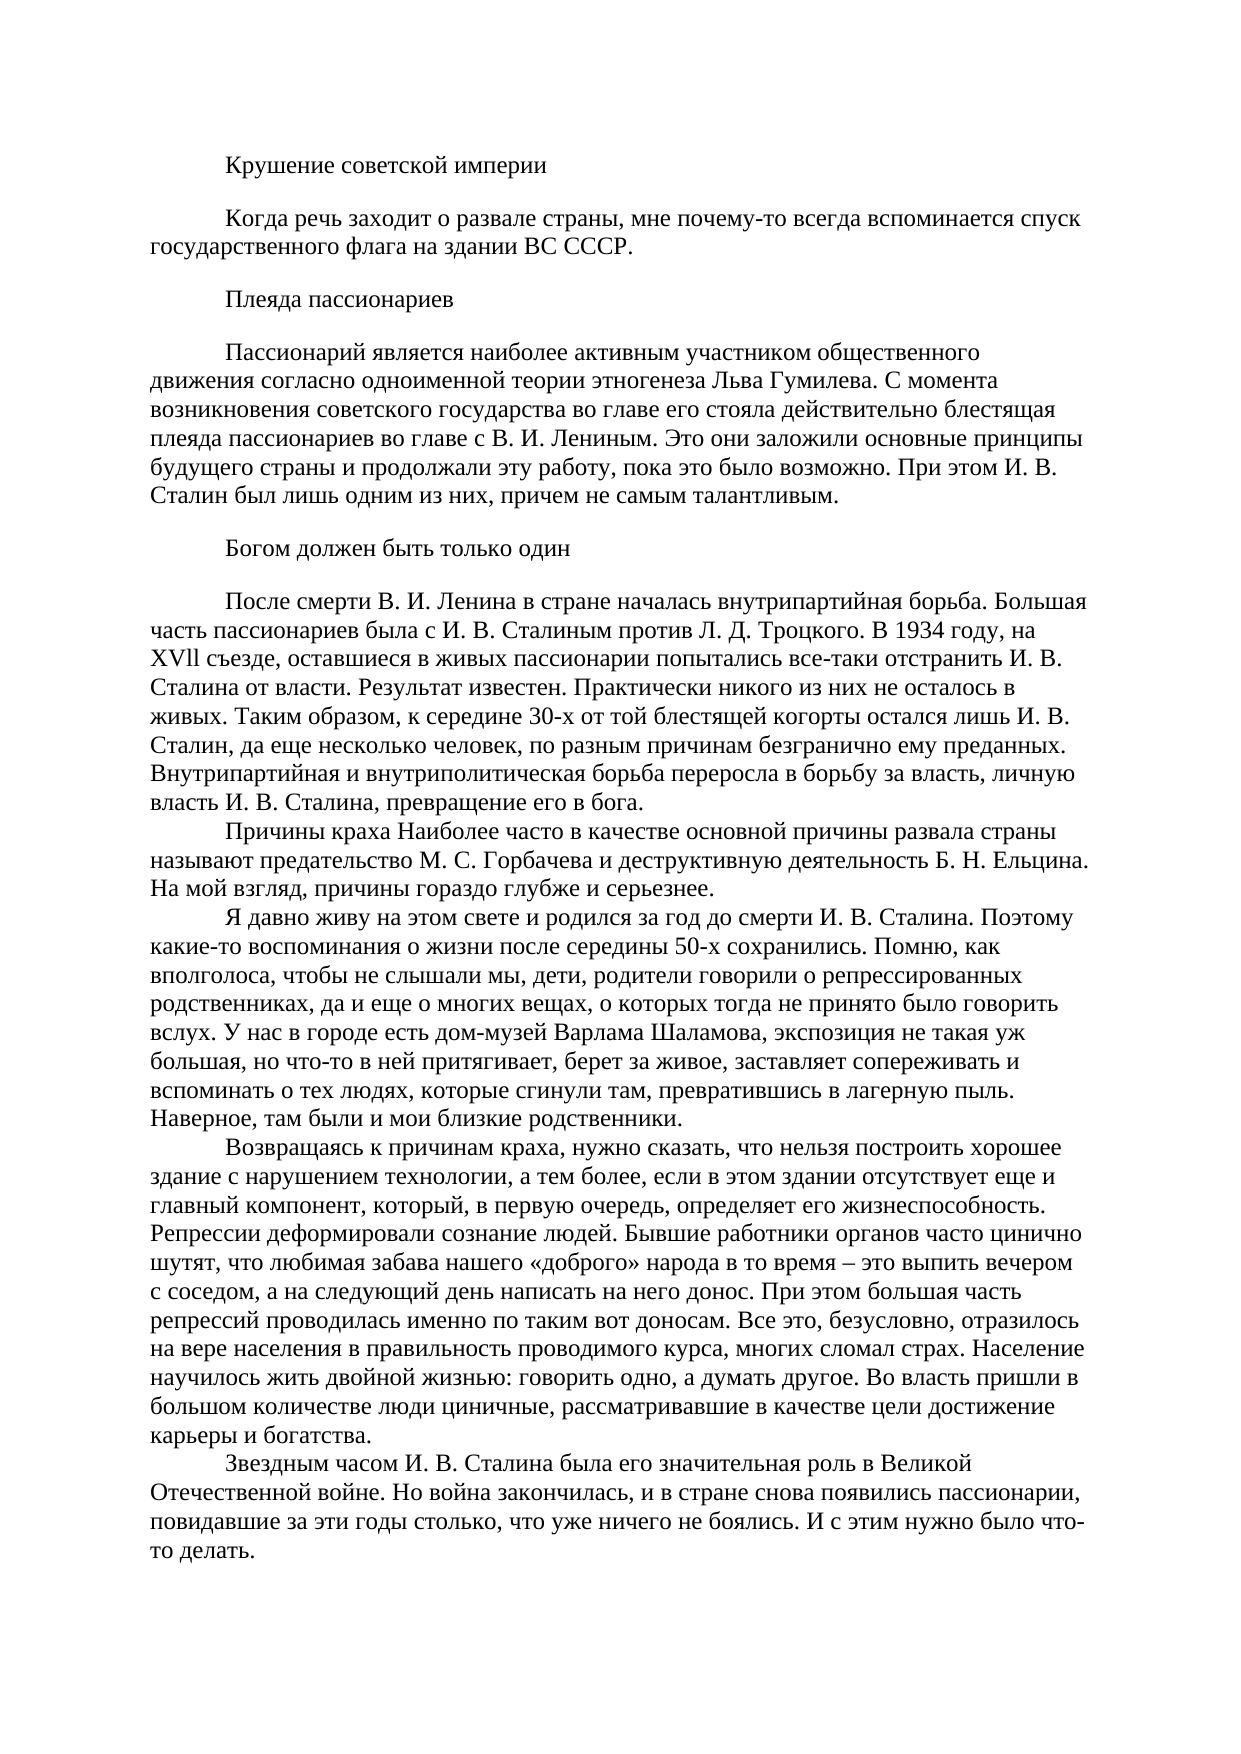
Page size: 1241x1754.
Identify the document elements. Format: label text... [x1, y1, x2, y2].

text Я давно живу на этом свете и родился за год до смерти И. В. Сталина. Поэтому какие-то воспоминания о жизни после середины 50-х сохранились. Помню, как вполголоса, чтобы не слышали мы, дети, родители говорили о репрессированных родственниках, да и еще о многих вещах, о которых тогда не принято было говорить вслух. У нас в городе есть дом-музей Варлама Шаламова, экспозиция не такая уж большая, но что-то в ней притягивает, берет за живое, заставляет сопереживать и вспоминать о тех людях, которые сгинули там, превратившись в лагерную пыль. Наверное, там были и мои близкие родственники. [150, 902, 1090, 1132]
text Причины краха Наиболее часто в качестве основной причины развала страны называют предательство М. С. Горбачева и деструктивную деятельность Б. Н. Ельцина. На мой взгляд, причины гораздо глубже и серьезнее. [150, 816, 1090, 902]
text Возвращаясь к причинам краха, нужно сказать, что нельзя построить хорошее здание с нарушением технологии, а тем более, если в этом здании отсутствует еще и главный компонент, который, в первую очередь, определяет его жизнеспособность. Репрессии деформировали сознание людей. Бывшие работники органов часто цинично шутят, что любимая забава нашего «доброго» народа в то время – это выпить вечером с соседом, а на следующий день написать на него донос. При этом большая часть репрессий проводилась именно по таким вот доносам. Все это, безусловно, отразилось на вере населения в правильность проводимого курса, многих сломал страх. Население научилось жить двойной жизнью: говорить одно, а думать другое. Во власть пришли в большом количестве люди циничные, рассматривавшие в качестве цели достижение карьеры и богатства. [150, 1132, 1090, 1448]
text Когда речь заходит о развале страны, мне почему-то всегда вспоминается спуск государственного флага на здании ВС СССР. [150, 203, 1090, 260]
text Звездным часом И. В. Сталина была его значительная роль в Великой Отечественной войне. Но война закончилась, и в стране снова появились пассионарии, повидавшие за эти годы столько, что уже ничего не боялись. И с этим нужно было что-то делать. [150, 1448, 1090, 1563]
text После смерти В. И. Ленина в стране началась внутрипартийная борьба. Большая часть пассионариев была с И. В. Сталиным против Л. Д. Троцкого. В 1934 году, на XVll съезде, оставшиеся в живых пассионарии попытались все-таки отстранить И. В. Сталина от власти. Результат известен. Практически никого из них не осталось в живых. Таким образом, к середине 30-х от той блестящей когорты остался лишь И. В. Сталин, да еще несколько человек, по разным причинам безгранично ему преданных. Внутрипартийная и внутриполитическая борьба переросла в борьбу за власть, личную власть И. В. Сталина, превращение его в бога. [150, 586, 1090, 816]
text Богом должен быть только один [150, 533, 1090, 562]
text Крушение советской империи [150, 150, 1090, 179]
text Пассионарий является наиболее активным участником общественного движения согласно одноименной теории этногенеза Льва Гумилева. С момента возникновения советского государства во главе его стояла действительно блестящая плеяда пассионариев во главе с В. И. Лениным. Это они заложили основные принципы будущего страны и продолжали эту работу, пока это было возможно. При этом И. В. Сталин был лишь одним из них, причем не самым талантливым. [150, 337, 1090, 509]
text Плеяда пассионариев [150, 284, 1090, 313]
